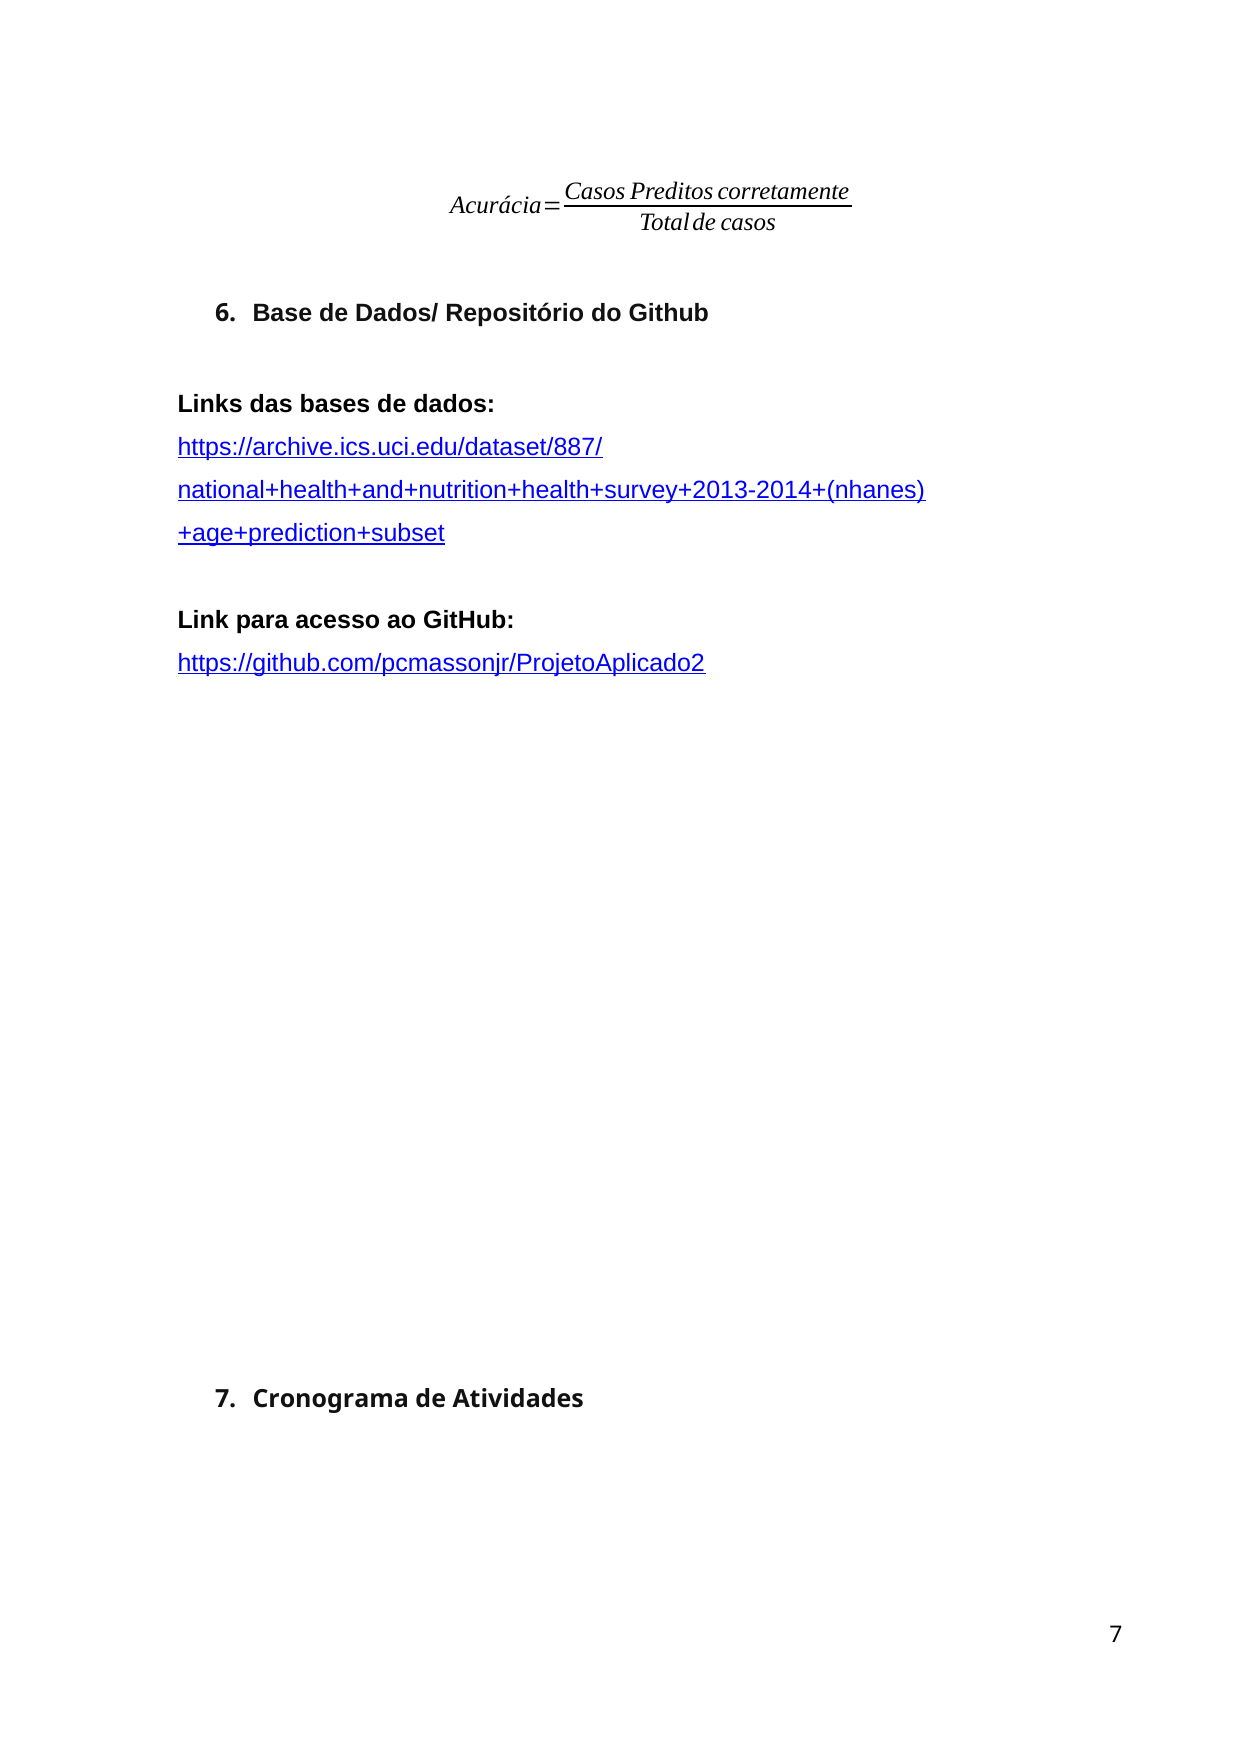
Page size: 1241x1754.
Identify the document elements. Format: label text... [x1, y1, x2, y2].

text Links das bases de dados: [177, 389, 1122, 418]
text https://archive.ics.uci.edu/dataset/887/national+health+and+nutrition+health+survey+2013-2014+(nhanes)+age+prediction+subset [177, 432, 1122, 547]
text Link para acesso ao GitHub: [177, 605, 1122, 633]
list Base de Dados/ Repositório do Github [215, 295, 1122, 329]
list Cronograma de Atividades [215, 1381, 1122, 1415]
text https://github.com/pcmassonjr/ProjetoAplicado2 [177, 648, 1122, 677]
